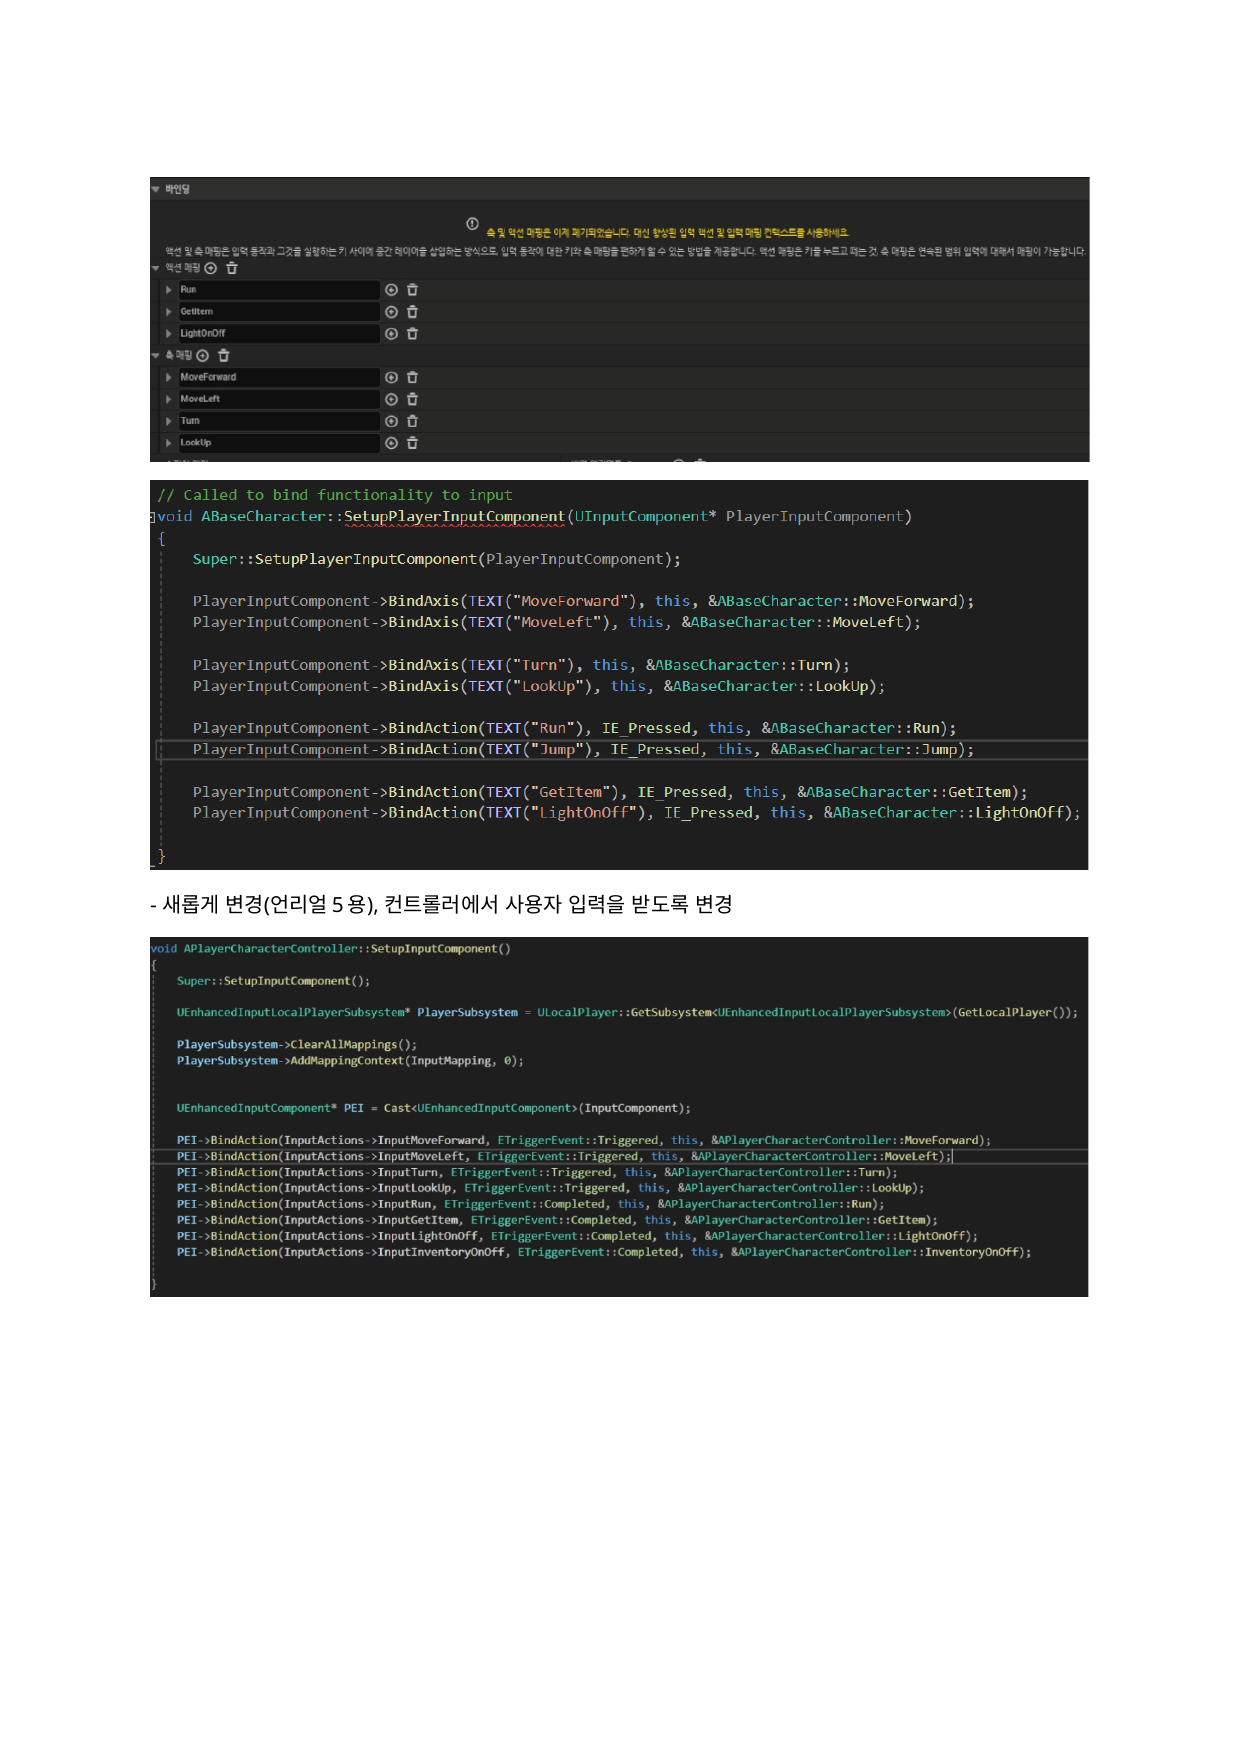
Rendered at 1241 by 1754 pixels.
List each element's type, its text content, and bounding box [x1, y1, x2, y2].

picture [150, 177, 1090, 462]
picture [150, 480, 1089, 870]
text - 새롭게 변경(언리얼5용), 컨트롤러에서 사용자 입력을 받도록 변경 [150, 888, 1090, 918]
picture [150, 937, 1089, 1297]
